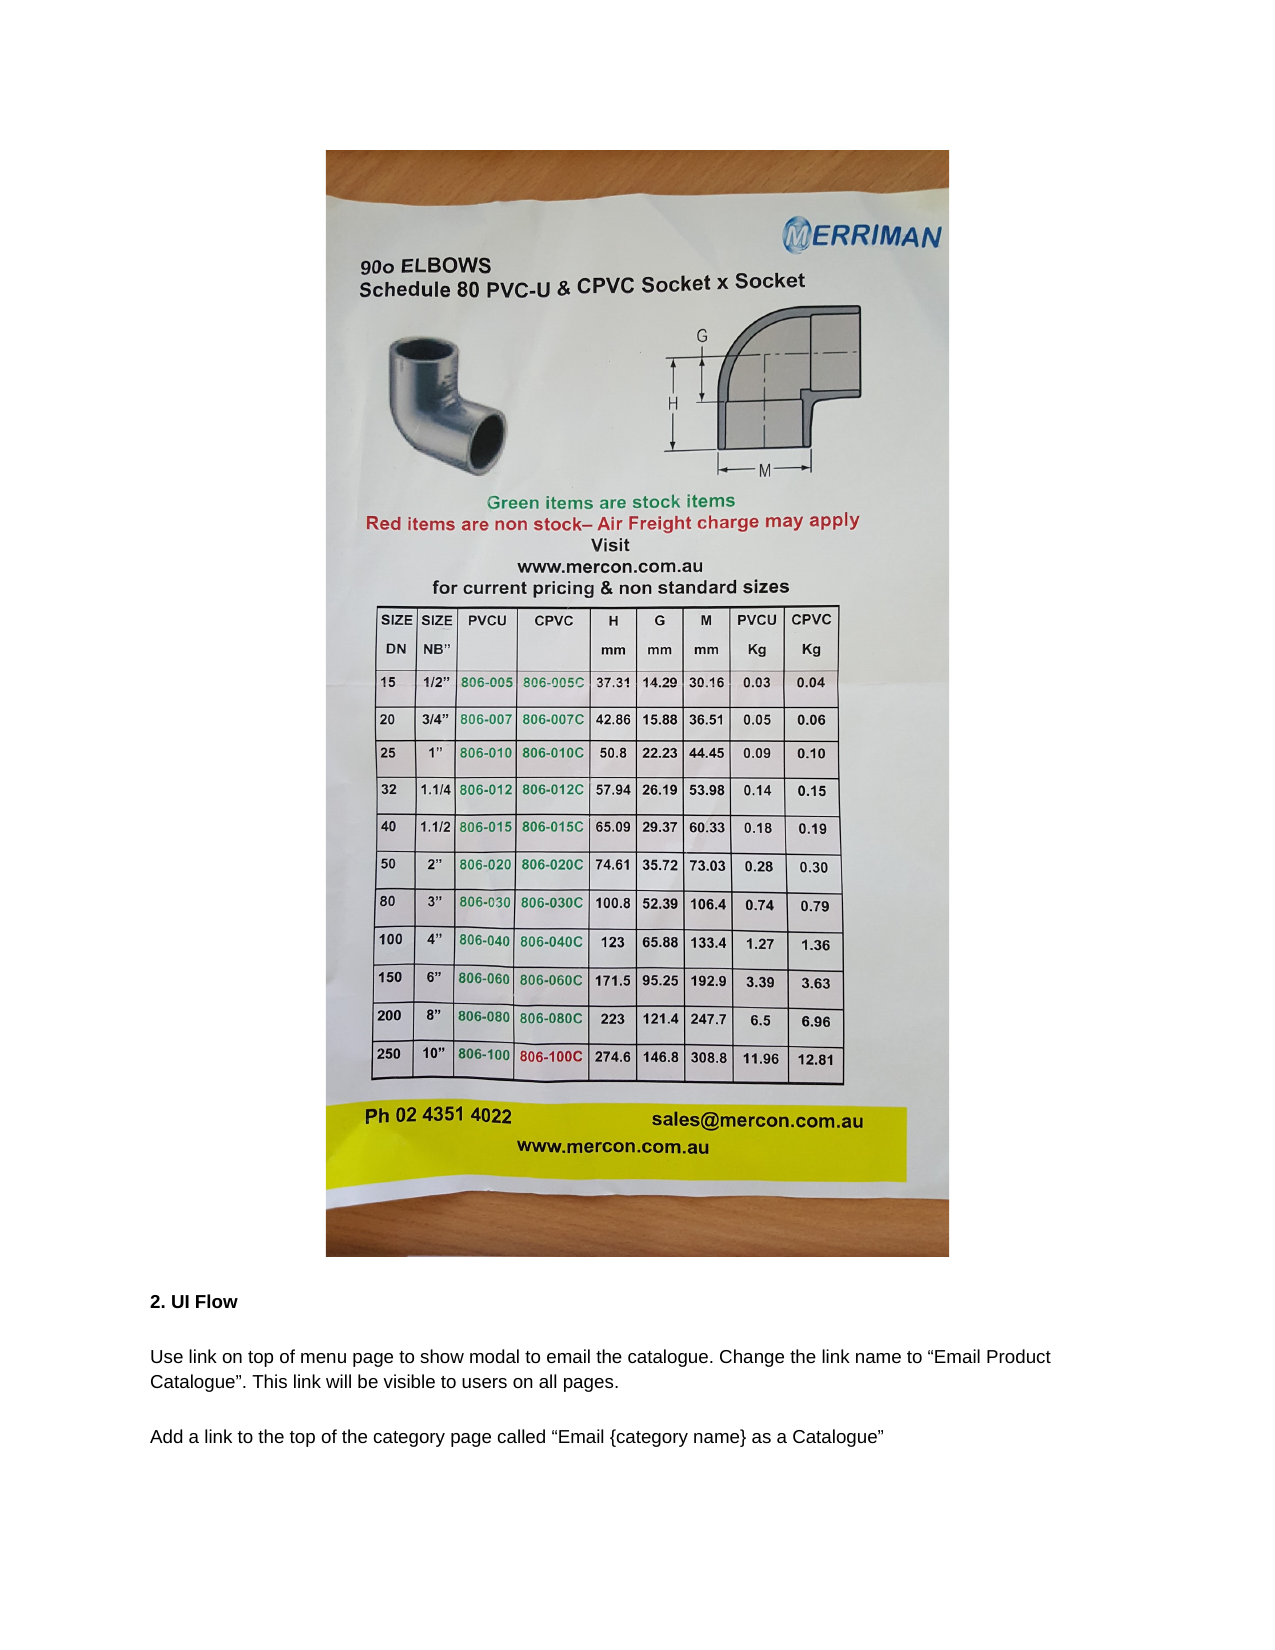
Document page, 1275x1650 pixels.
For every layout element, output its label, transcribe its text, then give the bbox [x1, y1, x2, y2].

picture [325, 150, 950, 1257]
text Use link on top of menu page to show modal to email the catalogue. Change the link name to “Email Product Catalogue”. This link will be visible to users on all pages. [150, 1346, 1125, 1392]
text Add a link to the top of the category page called “Email {category name} as a Catalogue” [150, 1426, 1125, 1447]
text 2. UI Flow [150, 1291, 1125, 1313]
